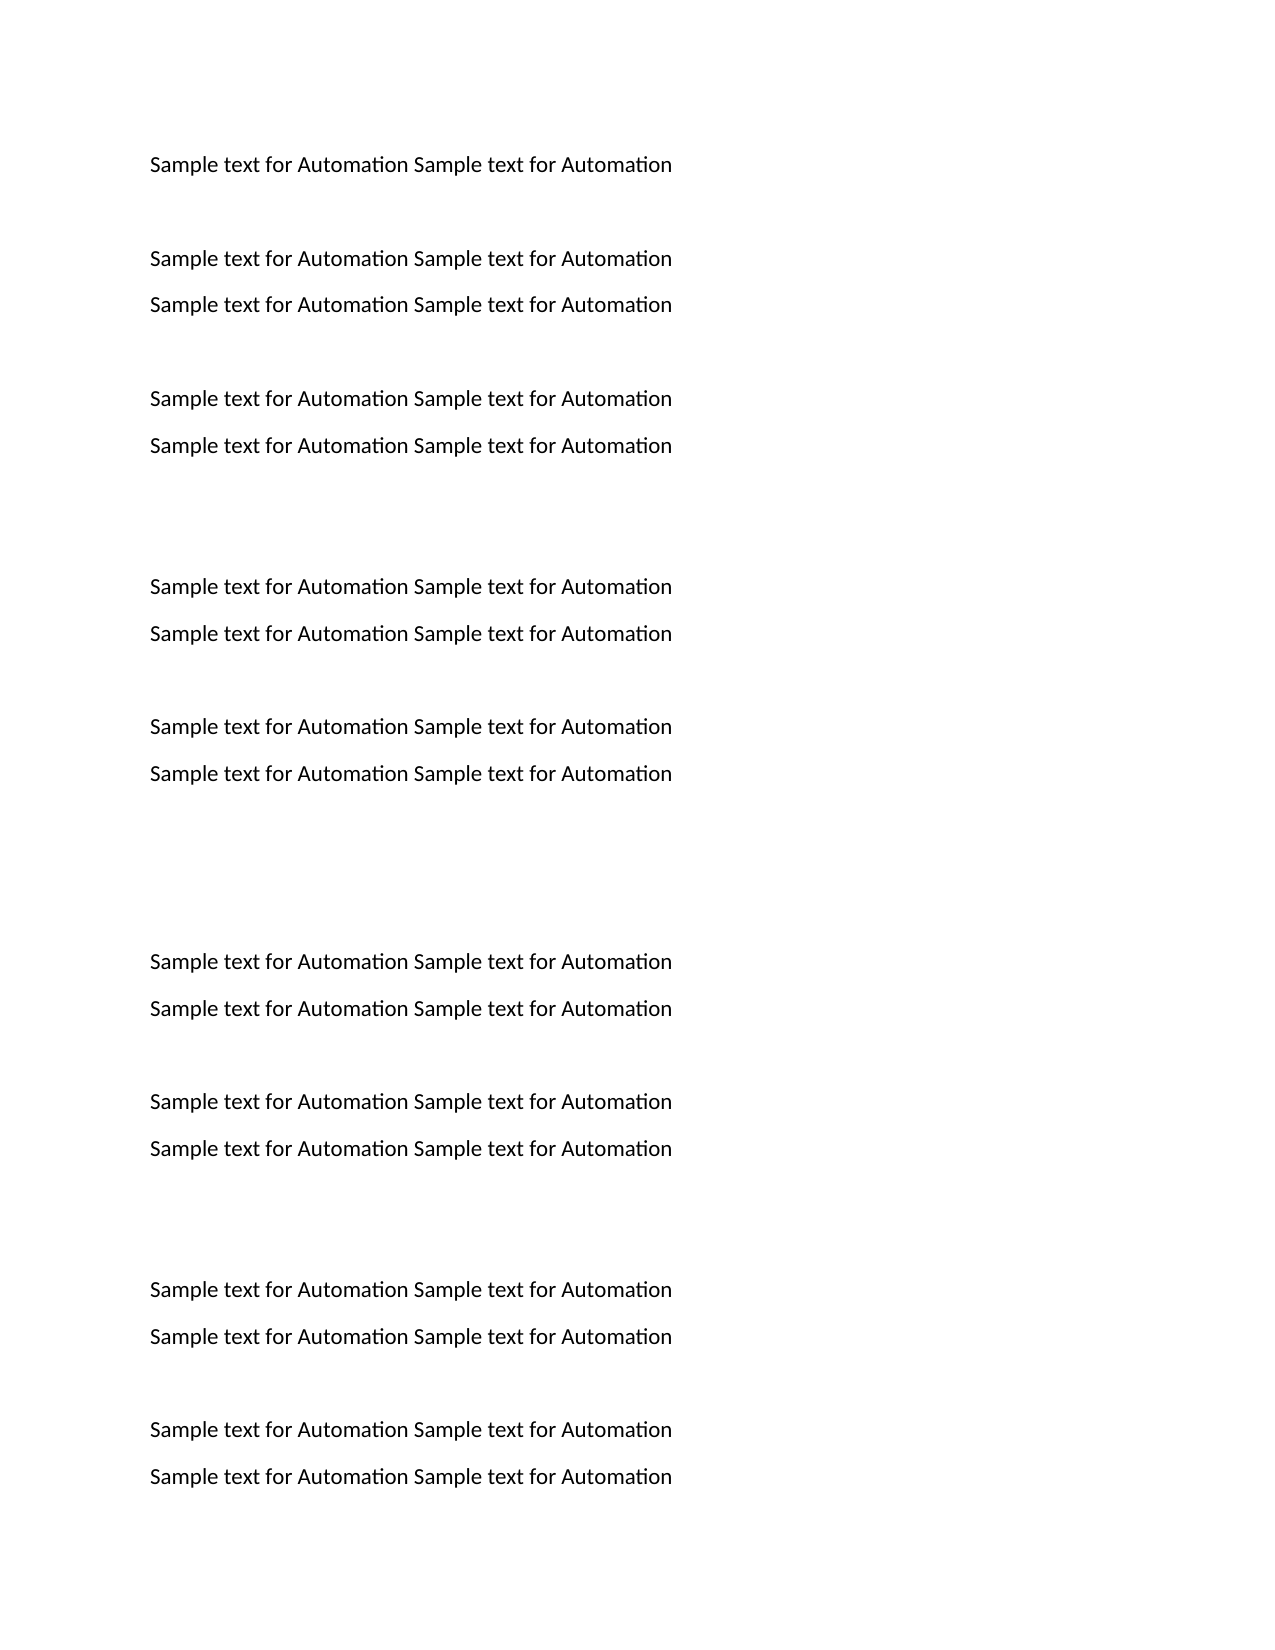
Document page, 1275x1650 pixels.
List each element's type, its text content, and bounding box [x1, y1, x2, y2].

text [150, 244, 1125, 272]
text Sample text for Automation Sample text for Automation [150, 1087, 1125, 1116]
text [150, 1416, 1125, 1444]
text Sample text for Automation Sample text for Automation [150, 384, 1125, 412]
text Sample text for Automation Sample text for Automation [150, 431, 1125, 459]
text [150, 291, 1125, 319]
text Sample text for Automation Sample text for Automation [150, 619, 1125, 647]
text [150, 1462, 1125, 1491]
text Sample text for Automation Sample text for Automation [150, 1275, 1125, 1303]
text Sample text for Automation Sample text for Automation [150, 1134, 1125, 1162]
text Sample text for Automation Sample text for Automation [150, 947, 1125, 975]
text Sample text for Automation Sample text for Automation [150, 712, 1125, 741]
text Sample text for Automation Sample text for Automation [150, 994, 1125, 1022]
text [150, 1322, 1125, 1350]
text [150, 150, 1125, 178]
text Sample text for Automation Sample text for Automation [150, 759, 1125, 787]
text Sample text for Automation Sample text for Automation [150, 572, 1125, 600]
